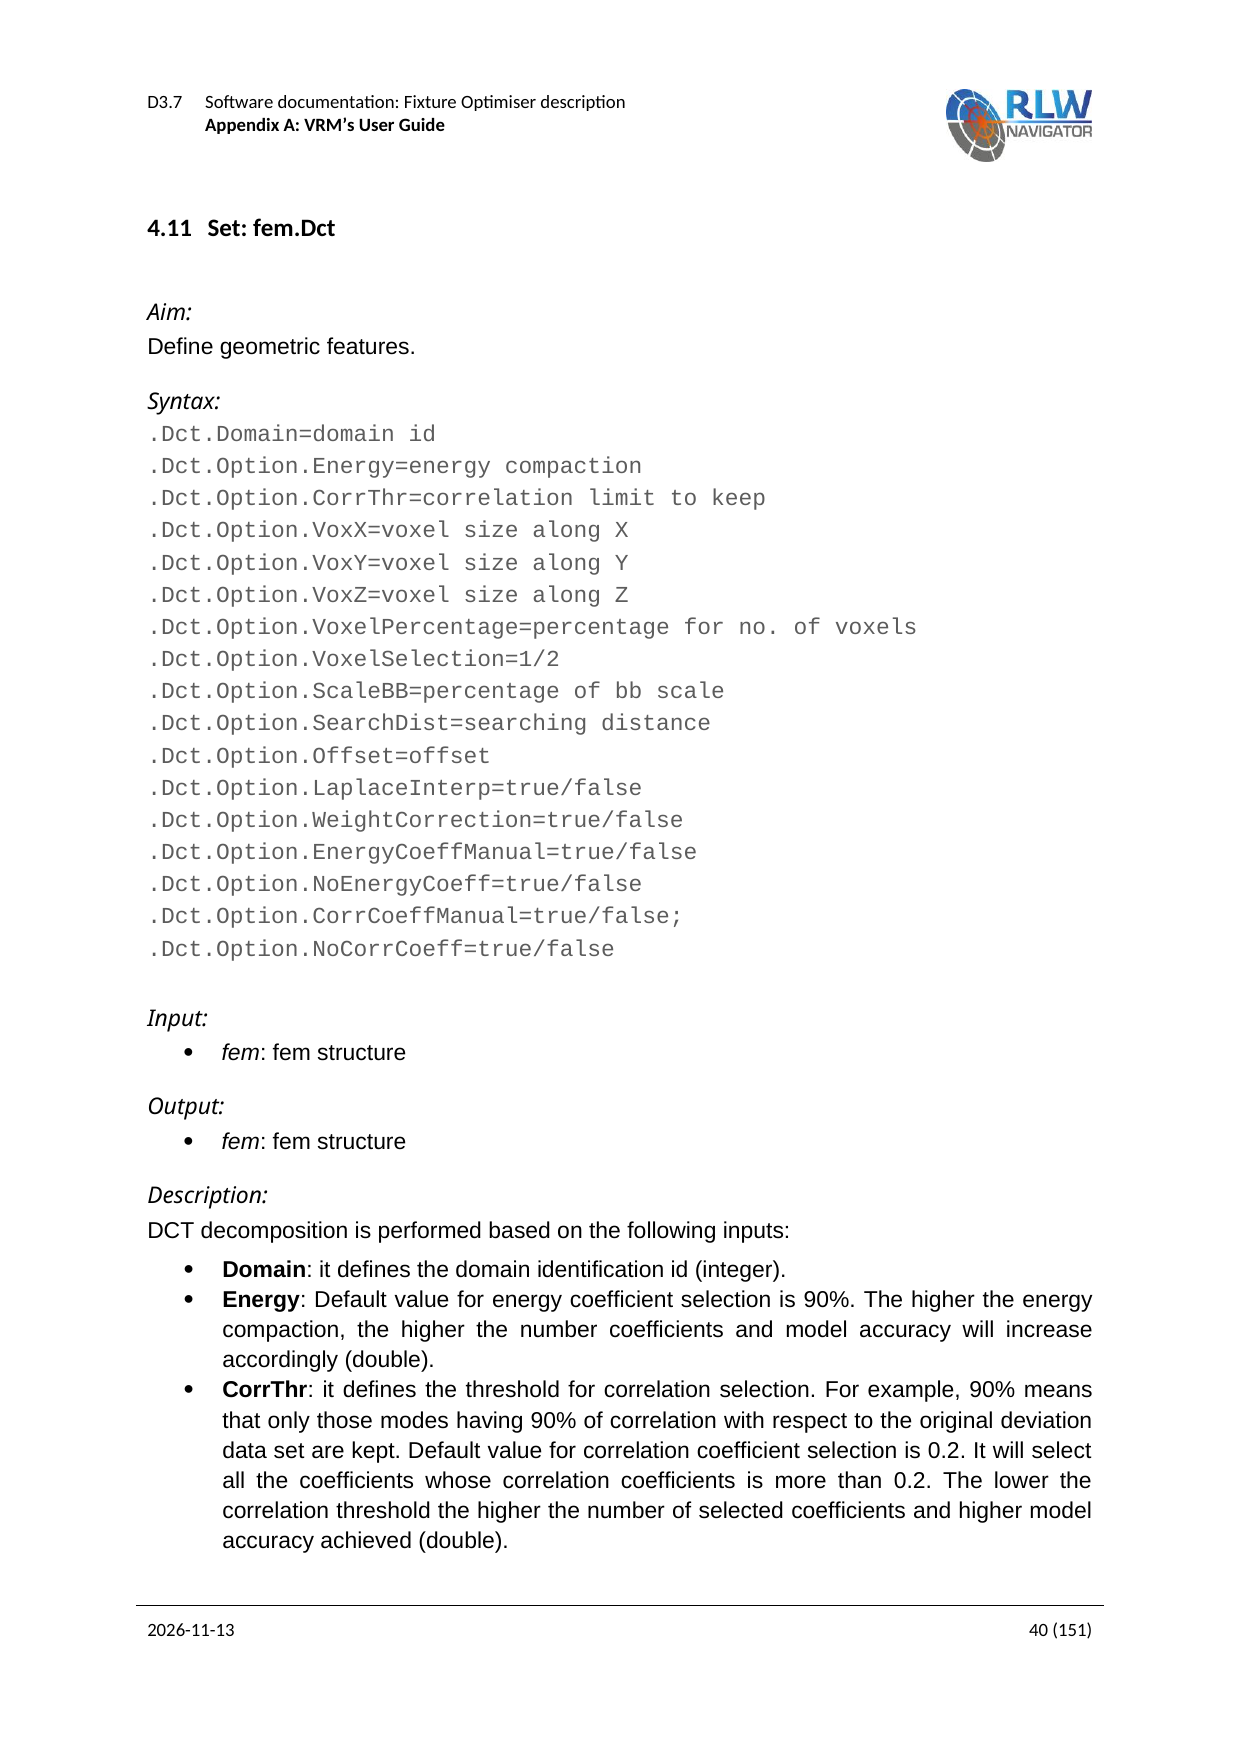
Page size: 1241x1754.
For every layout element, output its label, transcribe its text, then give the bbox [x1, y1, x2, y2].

text .Dct.Option.CorrCoeffManual=true/false; [147, 905, 1093, 931]
text Output: [147, 1090, 1093, 1122]
text .Dct.Domain=domain id [147, 422, 1093, 448]
text .Dct.Option.VoxZ=voxel size along Z [147, 583, 1093, 609]
list Energy: Default value for energy coefficient selection is 90%. The higher the energy compaction, the higher the number coefficients and model accuracy will increase accordingly (double). [184, 1286, 1093, 1372]
text .Dct.Option.SearchDist=searching distance [147, 712, 1093, 738]
text .Dct.Option.VoxelPercentage=percentage for no. of voxels [147, 615, 1093, 641]
text .Dct.Option.NoCorrCoeff=true/false [147, 937, 1093, 963]
text .Dct.Option.ScaleBB=percentage of bb scale [147, 679, 1093, 706]
text .Dct.Option.VoxY=voxel size along Y [147, 551, 1093, 577]
text Input: [147, 1001, 1093, 1033]
subtitle Set: fem.Dct [147, 212, 1093, 243]
text Description: [147, 1179, 1093, 1210]
text Aim: [147, 296, 1093, 327]
text .Dct.Option.Offset=offset [147, 744, 1093, 770]
picture [946, 89, 1092, 162]
text .Dct.Option.WeightCorrection=true/false [147, 808, 1093, 834]
text .Dct.Option.CorrThr=correlation limit to keep [147, 486, 1093, 512]
text .Dct.Option.NoEnergyCoeff=true/false [147, 873, 1093, 899]
text .Dct.Option.LaplaceInterp=true/false [147, 776, 1093, 802]
list fem: fem structure [184, 1128, 1093, 1154]
list CorrThr: it defines the threshold for correlation selection. For example, 90% means that only those modes having 90% of correlation with respect to the original deviation data set are kept. Default value for correlation coefficient selection is 0.2. It will select all the coefficients whose correlation coefficients is more than 0.2. The lower the correlation threshold the higher the number of selected coefficients and higher model accuracy achieved (double). [184, 1376, 1093, 1554]
text .Dct.Option.VoxX=voxel size along X [147, 519, 1093, 544]
text Syntax: [147, 384, 1093, 416]
text DCT decomposition is performed based on the following inputs: [147, 1217, 1093, 1243]
list fem: fem structure [184, 1039, 1093, 1065]
list Domain: it defines the domain identification id (integer). [184, 1256, 1093, 1282]
text .Dct.Option.VoxelSelection=1/2 [147, 647, 1093, 673]
text Define geometric features. [147, 333, 1093, 359]
text .Dct.Option.Energy=energy compaction [147, 454, 1093, 480]
text .Dct.Option.EnergyCoeffManual=true/false [147, 841, 1093, 866]
